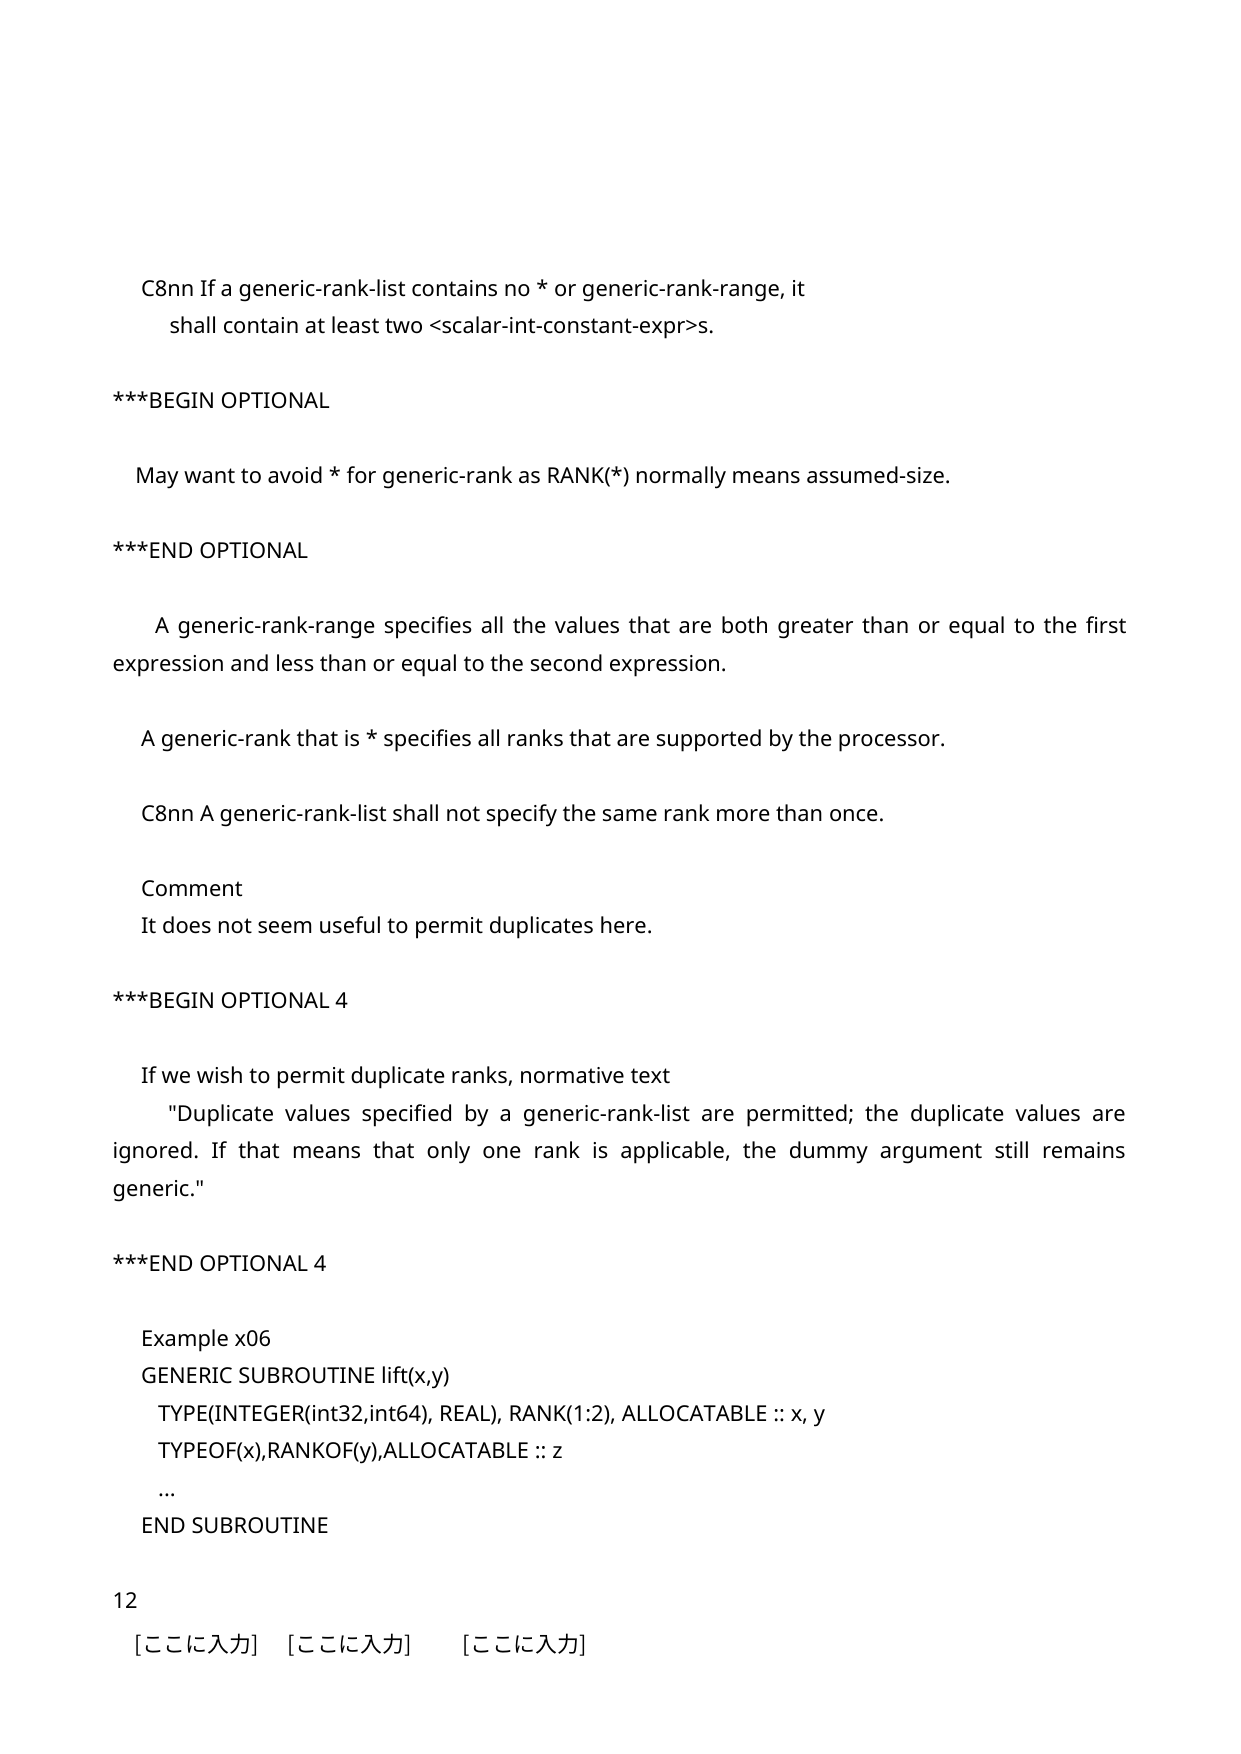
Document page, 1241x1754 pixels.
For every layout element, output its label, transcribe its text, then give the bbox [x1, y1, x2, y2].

text TYPEOF(x),RANKOF(y),ALLOCATABLE :: z [112, 1431, 1128, 1469]
text shall contain at least two <scalar-int-constant-expr>s. [112, 306, 1128, 344]
text ... [112, 1469, 1128, 1506]
text ***BEGIN OPTIONAL [112, 381, 1128, 419]
text "Duplicate values specified by a generic-rank-list are permitted; the duplicate values are ignored. If that means that only one rank is applicable, the dummy argument still remains generic." [112, 1094, 1128, 1206]
text Example x06 [112, 1319, 1128, 1356]
text C8nn If a generic-rank-list contains no * or generic-rank-range, it [112, 269, 1128, 306]
text Comment [112, 869, 1128, 906]
text If we wish to permit duplicate ranks, normative text [112, 1056, 1128, 1094]
text C8nn A generic-rank-list shall not specify the same rank more than once. [112, 794, 1128, 831]
text TYPE(INTEGER(int32,int64), REAL), RANK(1:2), ALLOCATABLE :: x, y [112, 1394, 1128, 1431]
text GENERIC SUBROUTINE lift(x,y) [112, 1356, 1128, 1394]
text A generic-rank-range specifies all the values that are both greater than or equal to the first expression and less than or equal to the second expression. [112, 606, 1128, 681]
text ***BEGIN OPTIONAL 4 [112, 981, 1128, 1019]
text It does not seem useful to permit duplicates here. [112, 906, 1128, 944]
text ***END OPTIONAL [112, 531, 1128, 569]
text A generic-rank that is * specifies all ranks that are supported by the processor. [112, 719, 1128, 756]
text END SUBROUTINE [112, 1506, 1128, 1544]
text May want to avoid * for generic-rank as RANK(*) normally means assumed-size. [112, 456, 1128, 494]
text ***END OPTIONAL 4 [112, 1244, 1128, 1281]
